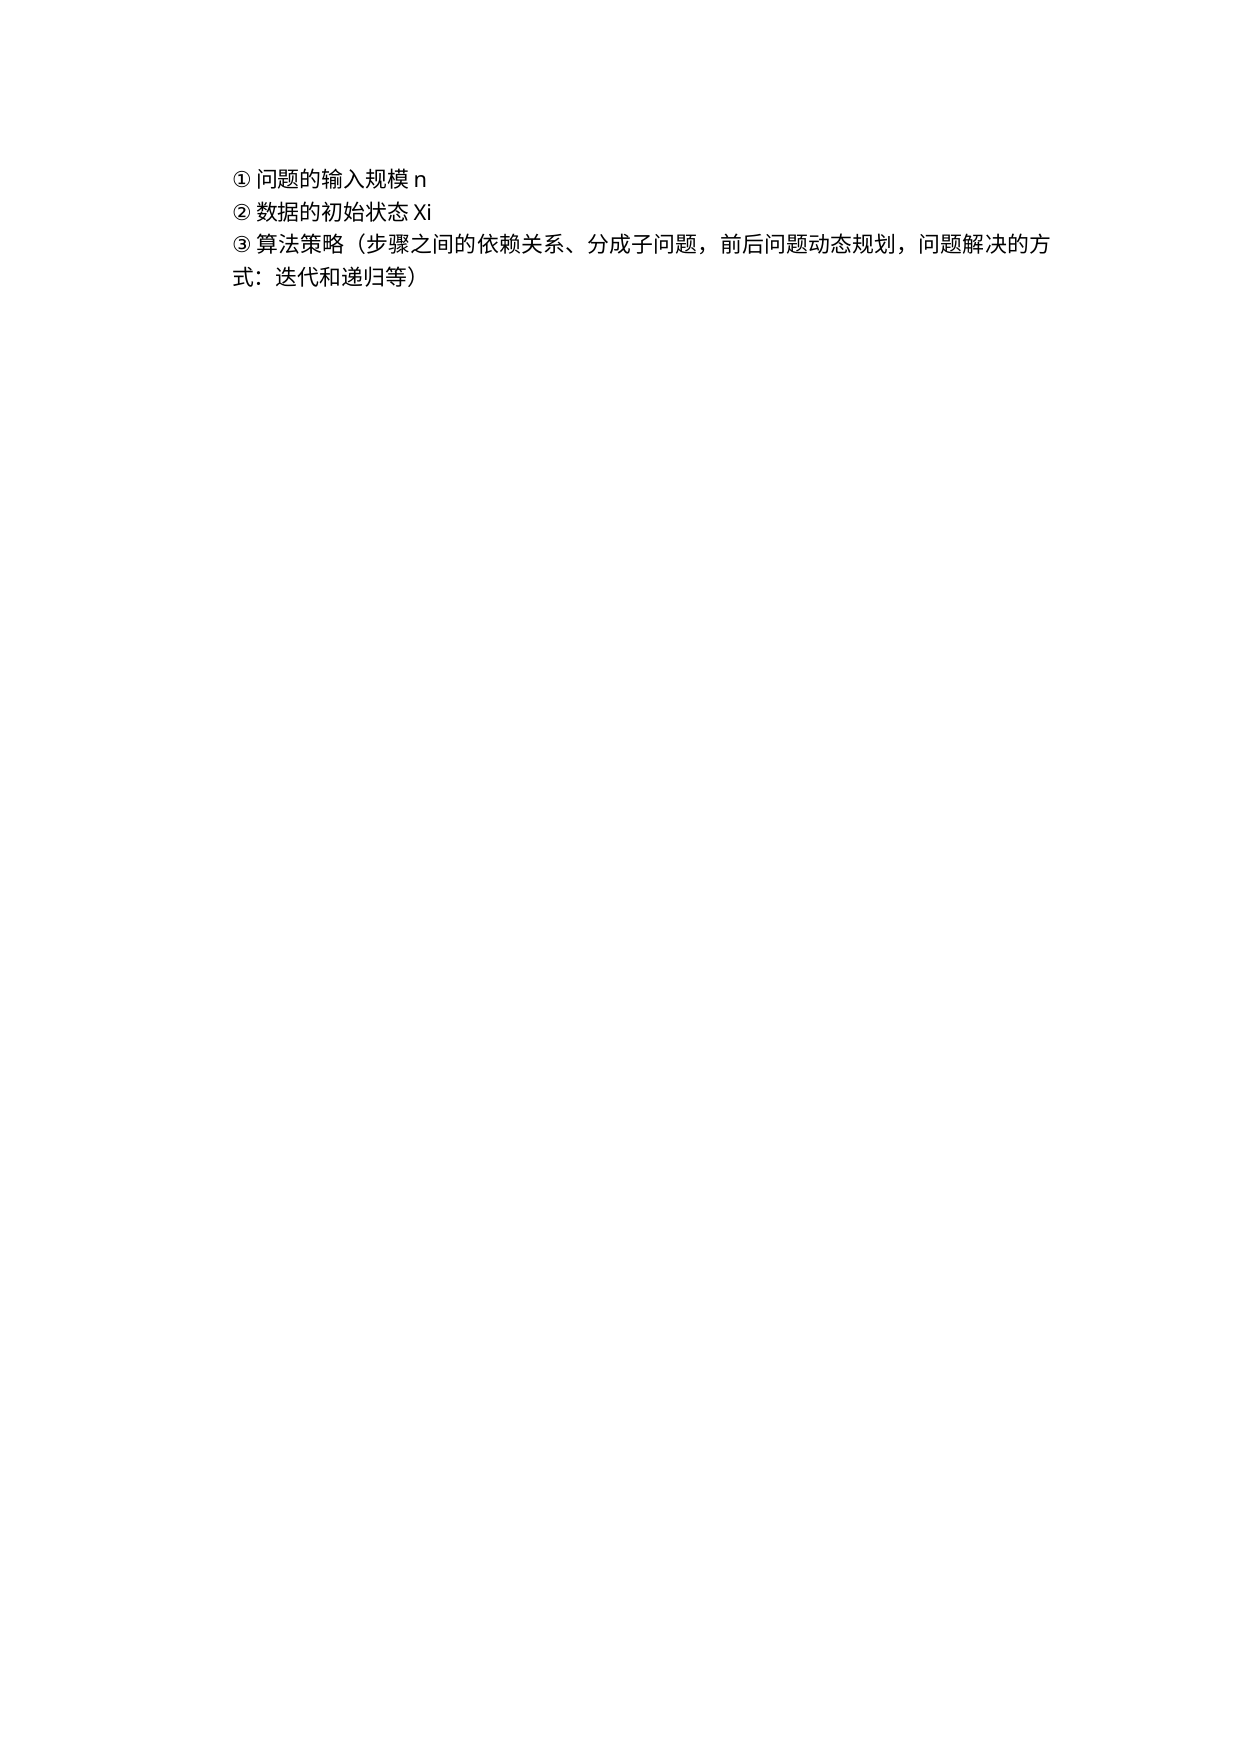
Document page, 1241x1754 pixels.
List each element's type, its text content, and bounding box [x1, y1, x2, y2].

list ①问题的输入规模n [232, 162, 1053, 194]
list ③算法策略（步骤之间的依赖关系、分成子问题，前后问题动态规划，问题解决的方式：迭代和递归等） [232, 227, 1053, 292]
list ②数据的初始状态Xi [232, 194, 1053, 227]
